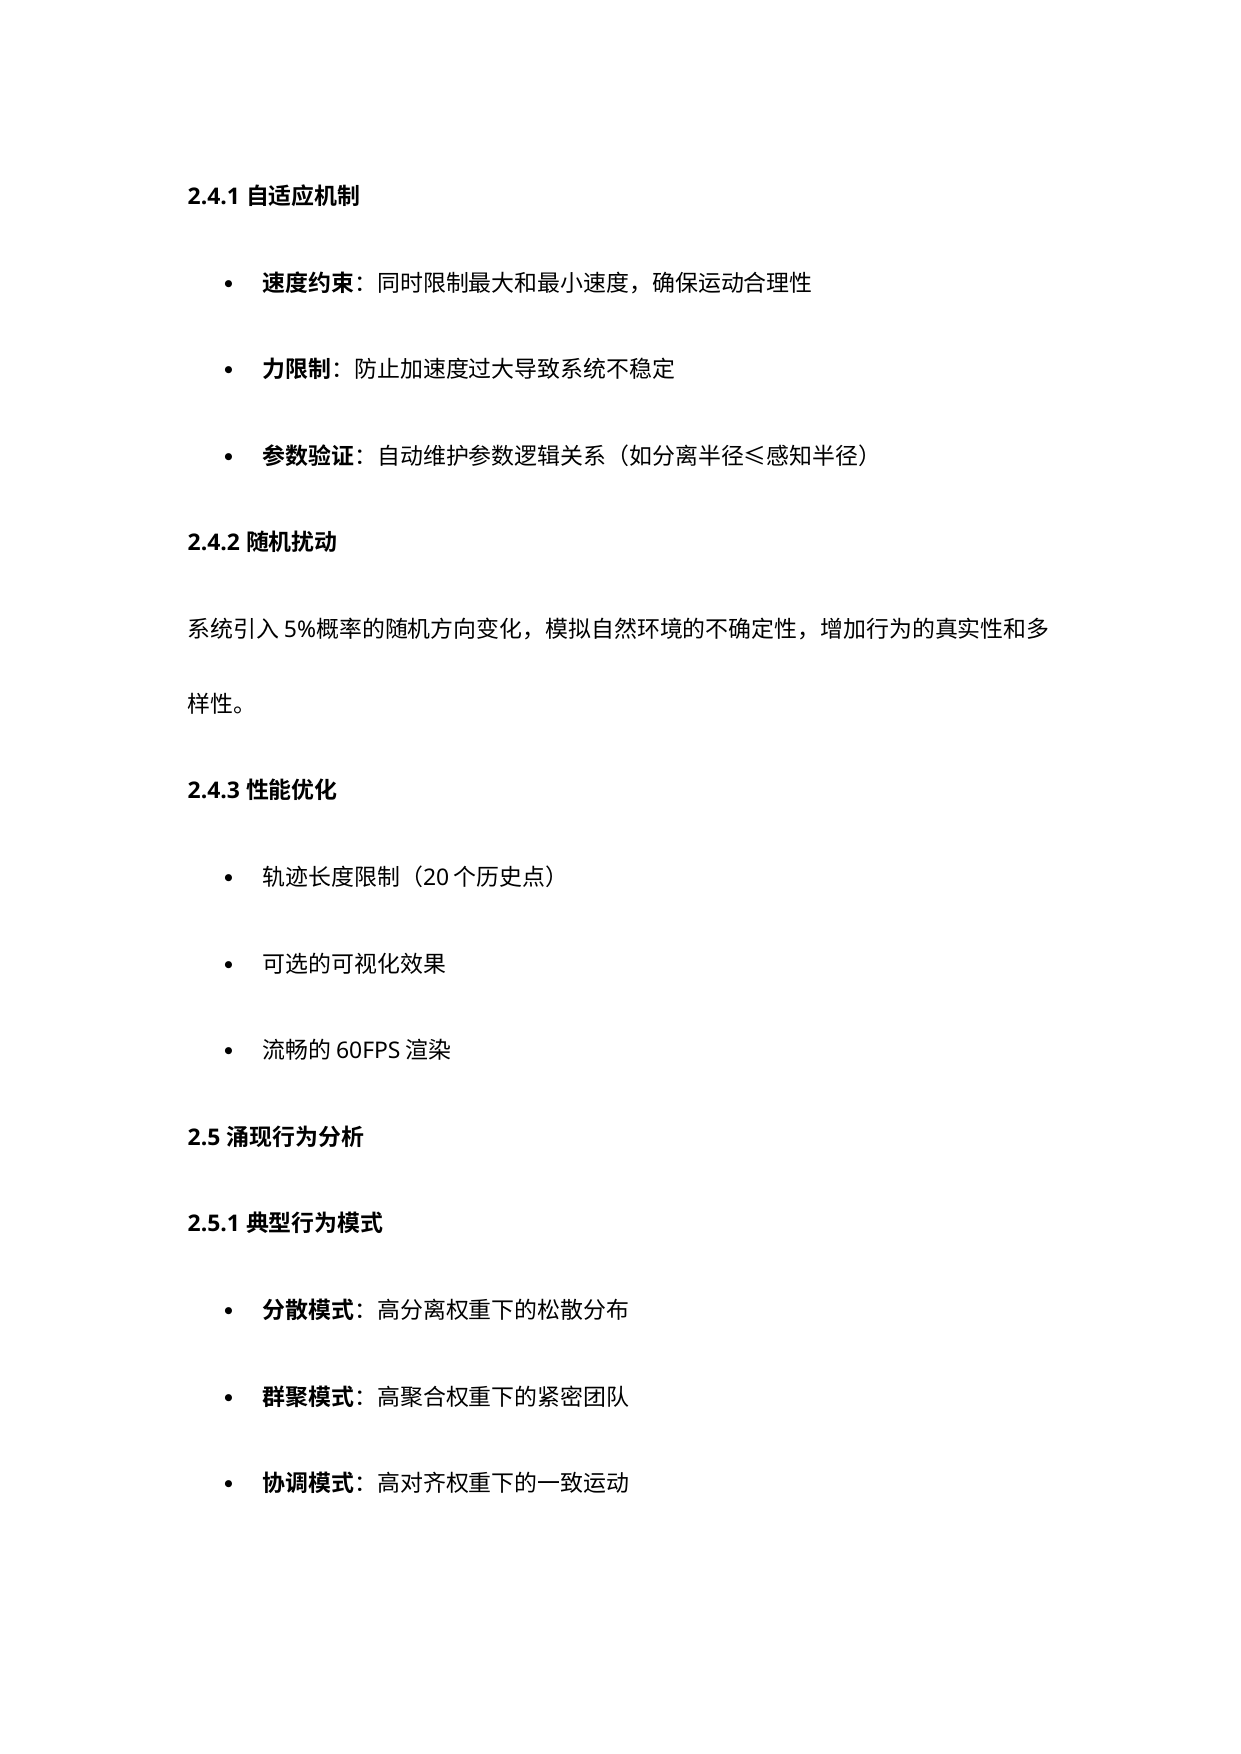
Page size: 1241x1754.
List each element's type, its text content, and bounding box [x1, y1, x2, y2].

text 2.5 涌现行为分析 [187, 1103, 1053, 1168]
text 2.5.1 典型行为模式 [187, 1189, 1053, 1254]
text 2.4.3 性能优化 [187, 756, 1053, 821]
list 流畅的60FPS渲染 [225, 1016, 1053, 1081]
list 群聚模式：高聚合权重下的紧密团队 [225, 1363, 1053, 1428]
list 可选的可视化效果 [225, 929, 1053, 994]
text 2.4.1 自适应机制 [187, 162, 1053, 227]
list 参数验证：自动维护参数逻辑关系（如分离半径≤感知半径） [225, 422, 1053, 487]
list 分散模式：高分离权重下的松散分布 [225, 1276, 1053, 1341]
text 系统引入5%概率的随机方向变化，模拟自然环境的不确定性，增加行为的真实性和多样性。 [187, 595, 1053, 735]
list 轨迹长度限制（20个历史点） [225, 843, 1053, 908]
list 力限制：防止加速度过大导致系统不稳定 [225, 335, 1053, 400]
list 速度约束：同时限制最大和最小速度，确保运动合理性 [225, 249, 1053, 314]
list 协调模式：高对齐权重下的一致运动 [225, 1449, 1053, 1514]
text 2.4.2 随机扰动 [187, 508, 1053, 573]
